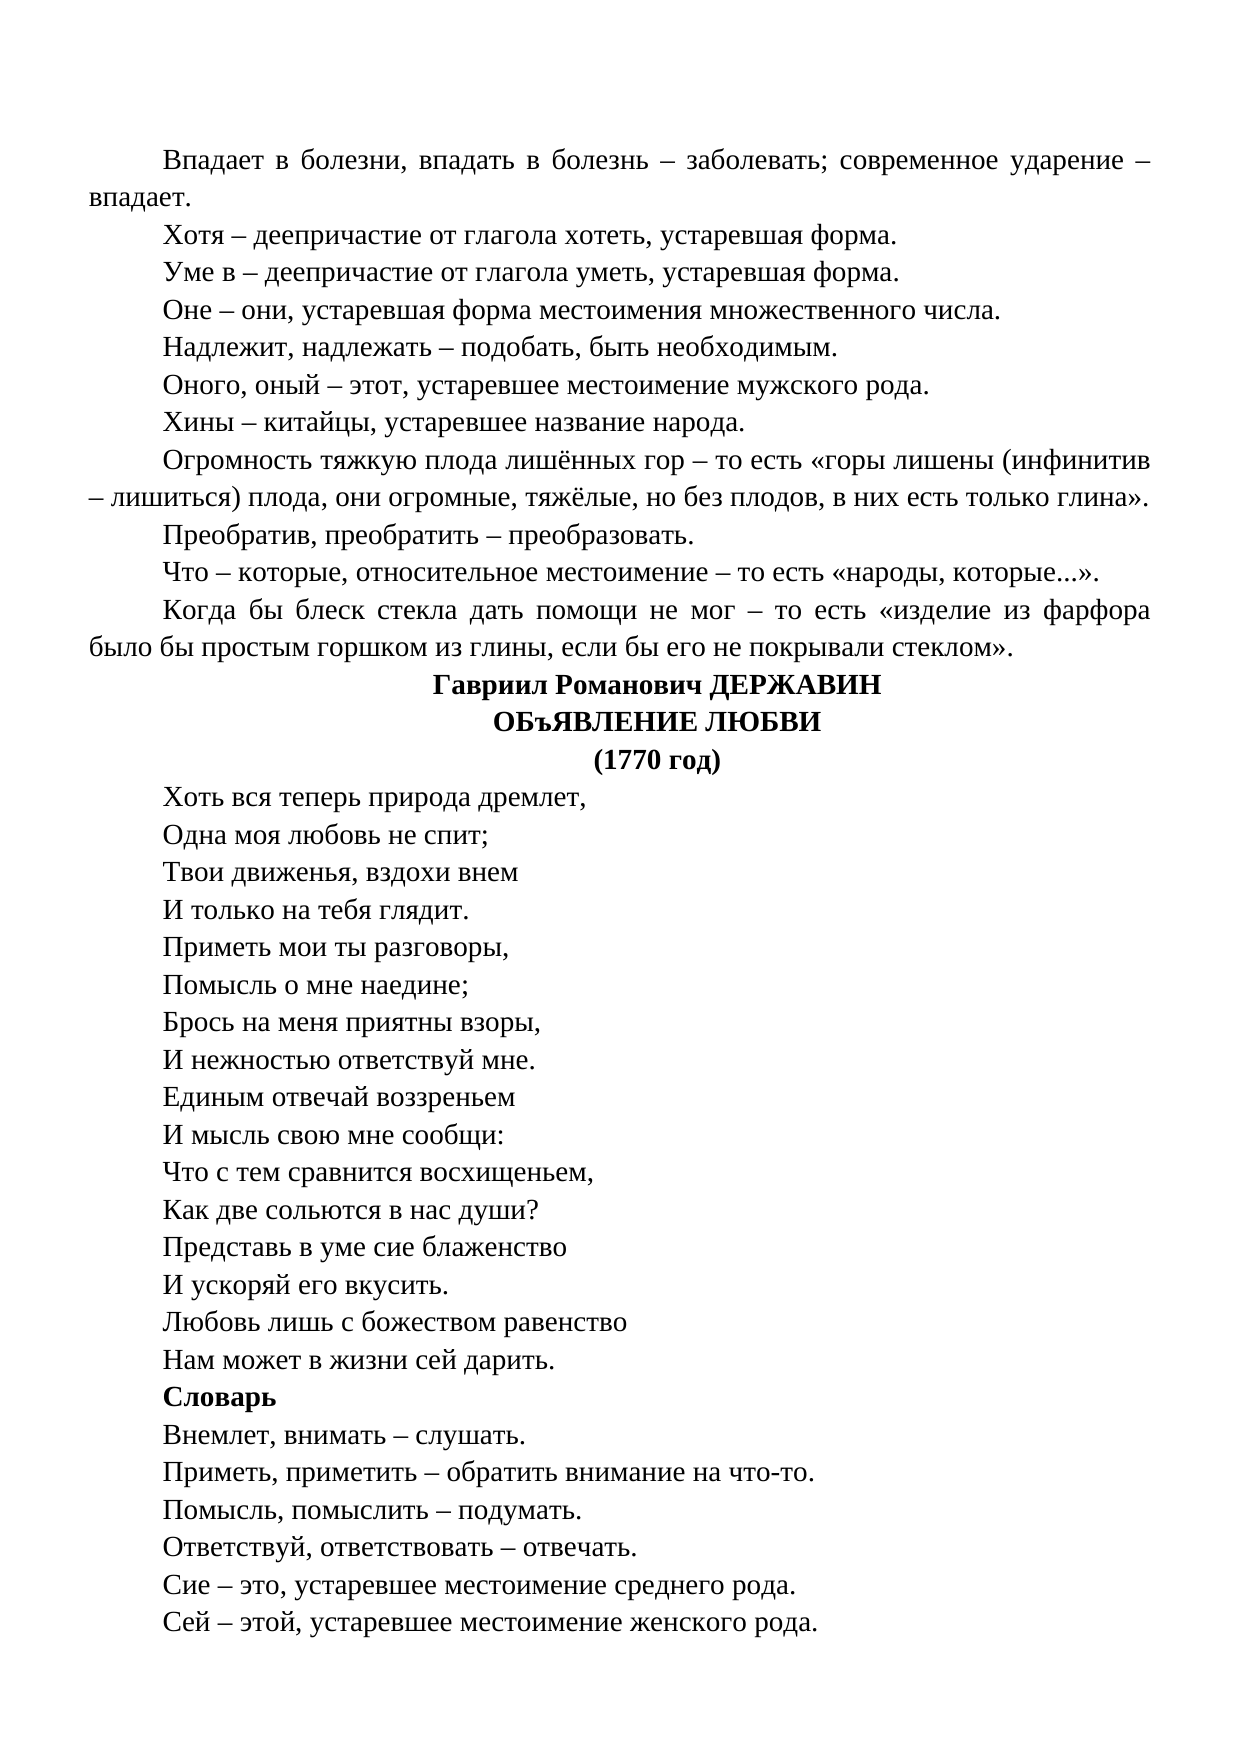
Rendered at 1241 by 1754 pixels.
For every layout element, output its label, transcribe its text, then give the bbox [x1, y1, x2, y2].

text Ответствуй, ответствовать – отвечать. [89, 1527, 1152, 1564]
text ОБъЯВЛЕНИЕ ЛЮБВИ [89, 702, 1152, 739]
text Уме в – деепричастие от глагола уметь, устаревшая форма. [89, 252, 1152, 289]
text Впадает в болезни, впадать в болезнь – заболевать; современное ударение – впадает. [89, 139, 1152, 214]
text Приметь, приметить – обратить внимание на что-то. [89, 1452, 1152, 1489]
text Сие – это, устаревшее местоимение среднего рода. [89, 1564, 1152, 1602]
text Надлежит, надлежать – подобать, быть необходимым. [89, 327, 1152, 364]
text Гавриил Романович ДЕРЖАВИН [89, 664, 1152, 702]
text Хоть вся теперь природа дремлет, [89, 777, 1152, 814]
text Когда бы блеск стекла дать помощи не мог – то есть «изделие из фарфора было бы простым горшком из глины, если бы его не покрывали стеклом». [89, 589, 1152, 664]
text Оне – они, устаревшая форма местоимения множественного числа. [89, 289, 1152, 327]
text И нежностью ответствуй мне. [89, 1039, 1152, 1077]
text (1770 год) [89, 739, 1152, 777]
text Одна моя любовь не спит; [89, 814, 1152, 852]
text Хины – китайцы, устаревшее название народа. [89, 402, 1152, 439]
text Представь в уме сие блаженство [89, 1227, 1152, 1264]
text И мысль свою мне сообщи: [89, 1114, 1152, 1152]
text И ускоряй его вкусить. [89, 1264, 1152, 1302]
text Как две сольются в нас души? [89, 1189, 1152, 1227]
text Брось на меня приятны взоры, [89, 1002, 1152, 1039]
text Преобратив, преобратить – преобразовать. [89, 514, 1152, 552]
text Твои движенья, вздохи внем [89, 852, 1152, 889]
text Помысль, помыслить – подумать. [89, 1489, 1152, 1527]
text Внемлет, внимать – слушать. [89, 1414, 1152, 1452]
text Что с тем сравнится восхищеньем, [89, 1152, 1152, 1189]
text И только на тебя глядит. [89, 889, 1152, 927]
text Огромность тяжкую плода лишённых гор – то есть «горы лишены (инфинитив – лишиться) плода, они огромные, тяжёлые, но без плодов, в них есть только глина». [89, 439, 1152, 514]
text Что – которые, относительное местоимение – то есть «народы, которые...». [89, 552, 1152, 589]
text Помысль о мне наедине; [89, 964, 1152, 1002]
text Нам может в жизни сей дарить. [89, 1339, 1152, 1377]
text Оного, оный – этот, устаревшее местоимение мужского рода. [89, 364, 1152, 402]
text Хотя – деепричастие от глагола хотеть, устаревшая форма. [89, 214, 1152, 252]
text Единым отвечай воззреньем [89, 1077, 1152, 1114]
text Словарь [89, 1377, 1152, 1414]
text Сей – этой, устаревшее местоимение женского рода. [89, 1602, 1152, 1639]
text Приметь мои ты разговоры, [89, 927, 1152, 964]
text Любовь лишь с божеством равенство [89, 1302, 1152, 1339]
